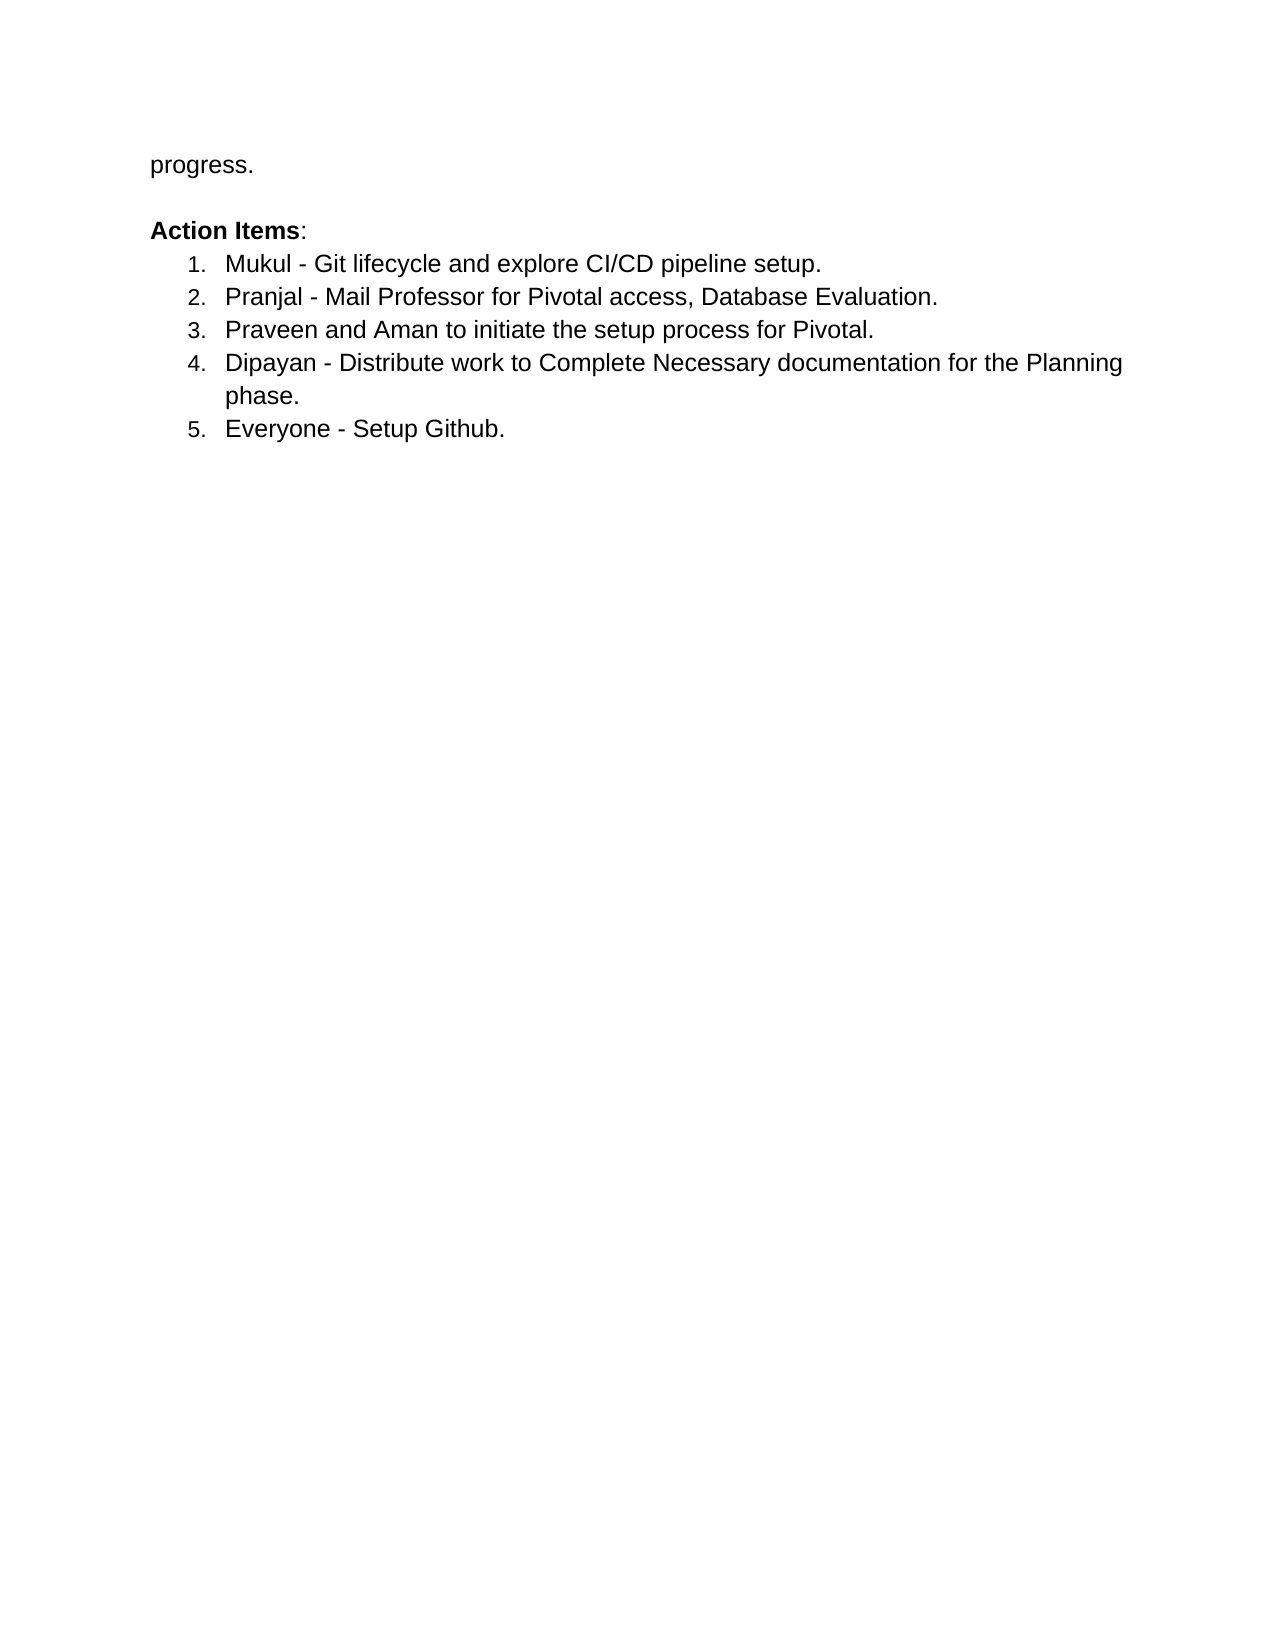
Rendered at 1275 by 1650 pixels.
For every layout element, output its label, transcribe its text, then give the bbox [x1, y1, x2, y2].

list Pranjal - Mail Professor for Pivotal access, Database Evaluation. [187, 282, 1125, 311]
text Action Items: [150, 216, 1125, 245]
list Praveen and Aman to initiate the setup process for Pivotal. [187, 315, 1125, 344]
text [150, 150, 1125, 179]
list Dipayan - Distribute work to Complete Necessary documentation for the Planning phase. [187, 348, 1125, 410]
list Everyone - Setup Github. [187, 414, 1125, 443]
list Mukul - Git lifecycle and explore CI/CD pipeline setup. [187, 249, 1125, 278]
